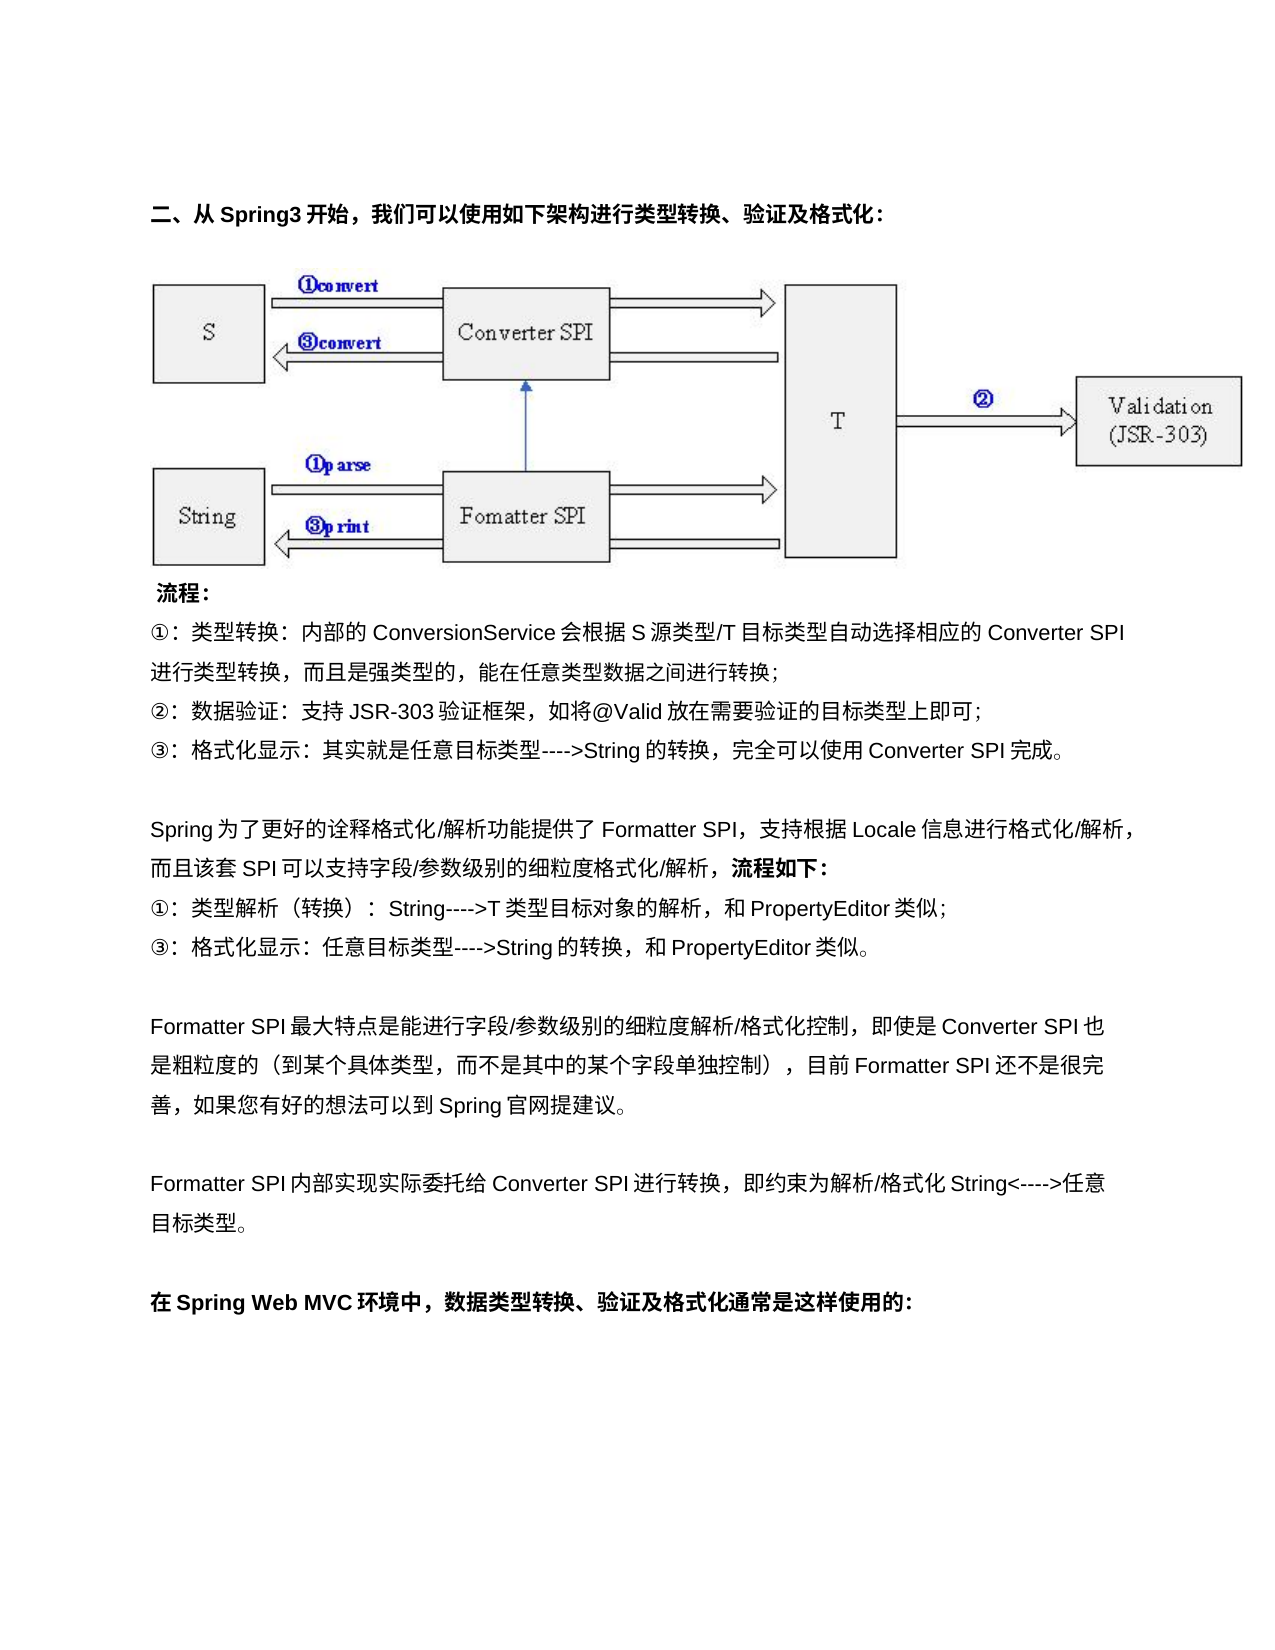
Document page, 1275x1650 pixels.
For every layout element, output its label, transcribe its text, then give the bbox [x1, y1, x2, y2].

text ①：类型解析（转换）：String---->T类型目标对象的解析，和PropertyEditor类似； [150, 883, 1125, 922]
text ③：格式化显示：其实就是任意目标类型---->String的转换，完全可以使用Converter SPI完成。 [150, 726, 1125, 765]
text ③：格式化显示：任意目标类型---->String的转换，和PropertyEditor类似。 [150, 922, 1125, 962]
text ①：类型转换：内部的ConversionService会根据S源类型/T目标类型自动选择相应的Converter SPI进行类型转换，而且是强类型的，能在任意类型数据之间进行转换； [150, 607, 1125, 686]
text Formatter SPI最大特点是能进行字段/参数级别的细粒度解析/格式化控制，即使是Converter SPI也是粗粒度的（到某个具体类型，而不是其中的某个字段单独控制），目前Formatter SPI还不是很完善，如果您有好的想法可以到Spring官网提建议。 [150, 1001, 1125, 1119]
text 二、从Spring3开始，我们可以使用如下架构进行类型转换、验证及格式化： [150, 189, 1125, 229]
text Spring为了更好的诠释格式化/解析功能提供了Formatter SPI，支持根据Locale信息进行格式化/解析，而且该套SPI可以支持字段/参数级别的细粒度格式化/解析，流程如下： [150, 804, 1125, 883]
text Formatter SPI内部实现实际委托给Converter SPI进行转换，即约束为解析/格式化String<---->任意目标类型。 [150, 1159, 1125, 1237]
text ②：数据验证：支持JSR-303验证框架，如将@Valid放在需要验证的目标类型上即可； [150, 686, 1125, 726]
text 流程： [150, 569, 1125, 607]
picture [150, 268, 1244, 569]
text 在Spring Web MVC环境中，数据类型转换、验证及格式化通常是这样使用的： [150, 1277, 1125, 1316]
